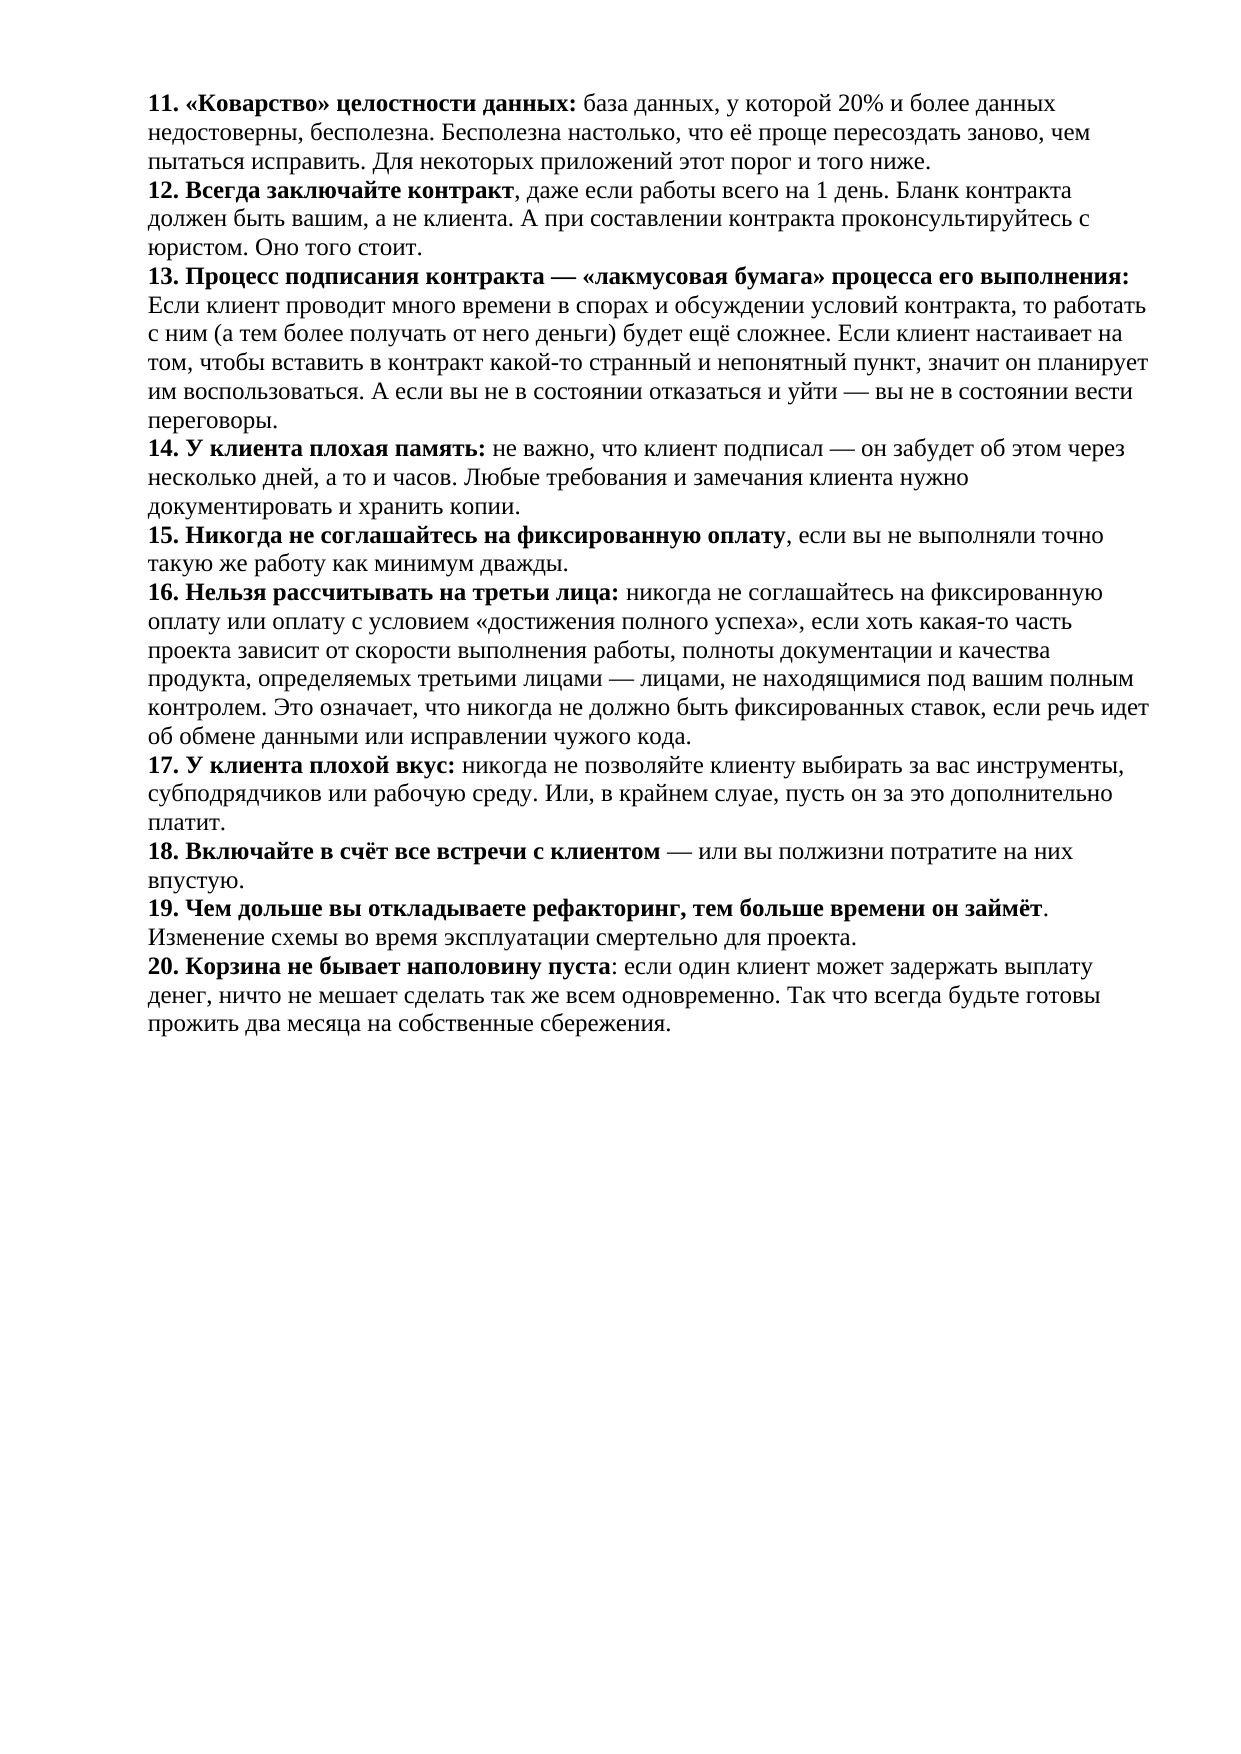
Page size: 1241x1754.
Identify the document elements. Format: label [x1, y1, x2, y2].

text [148, 88, 1152, 1037]
